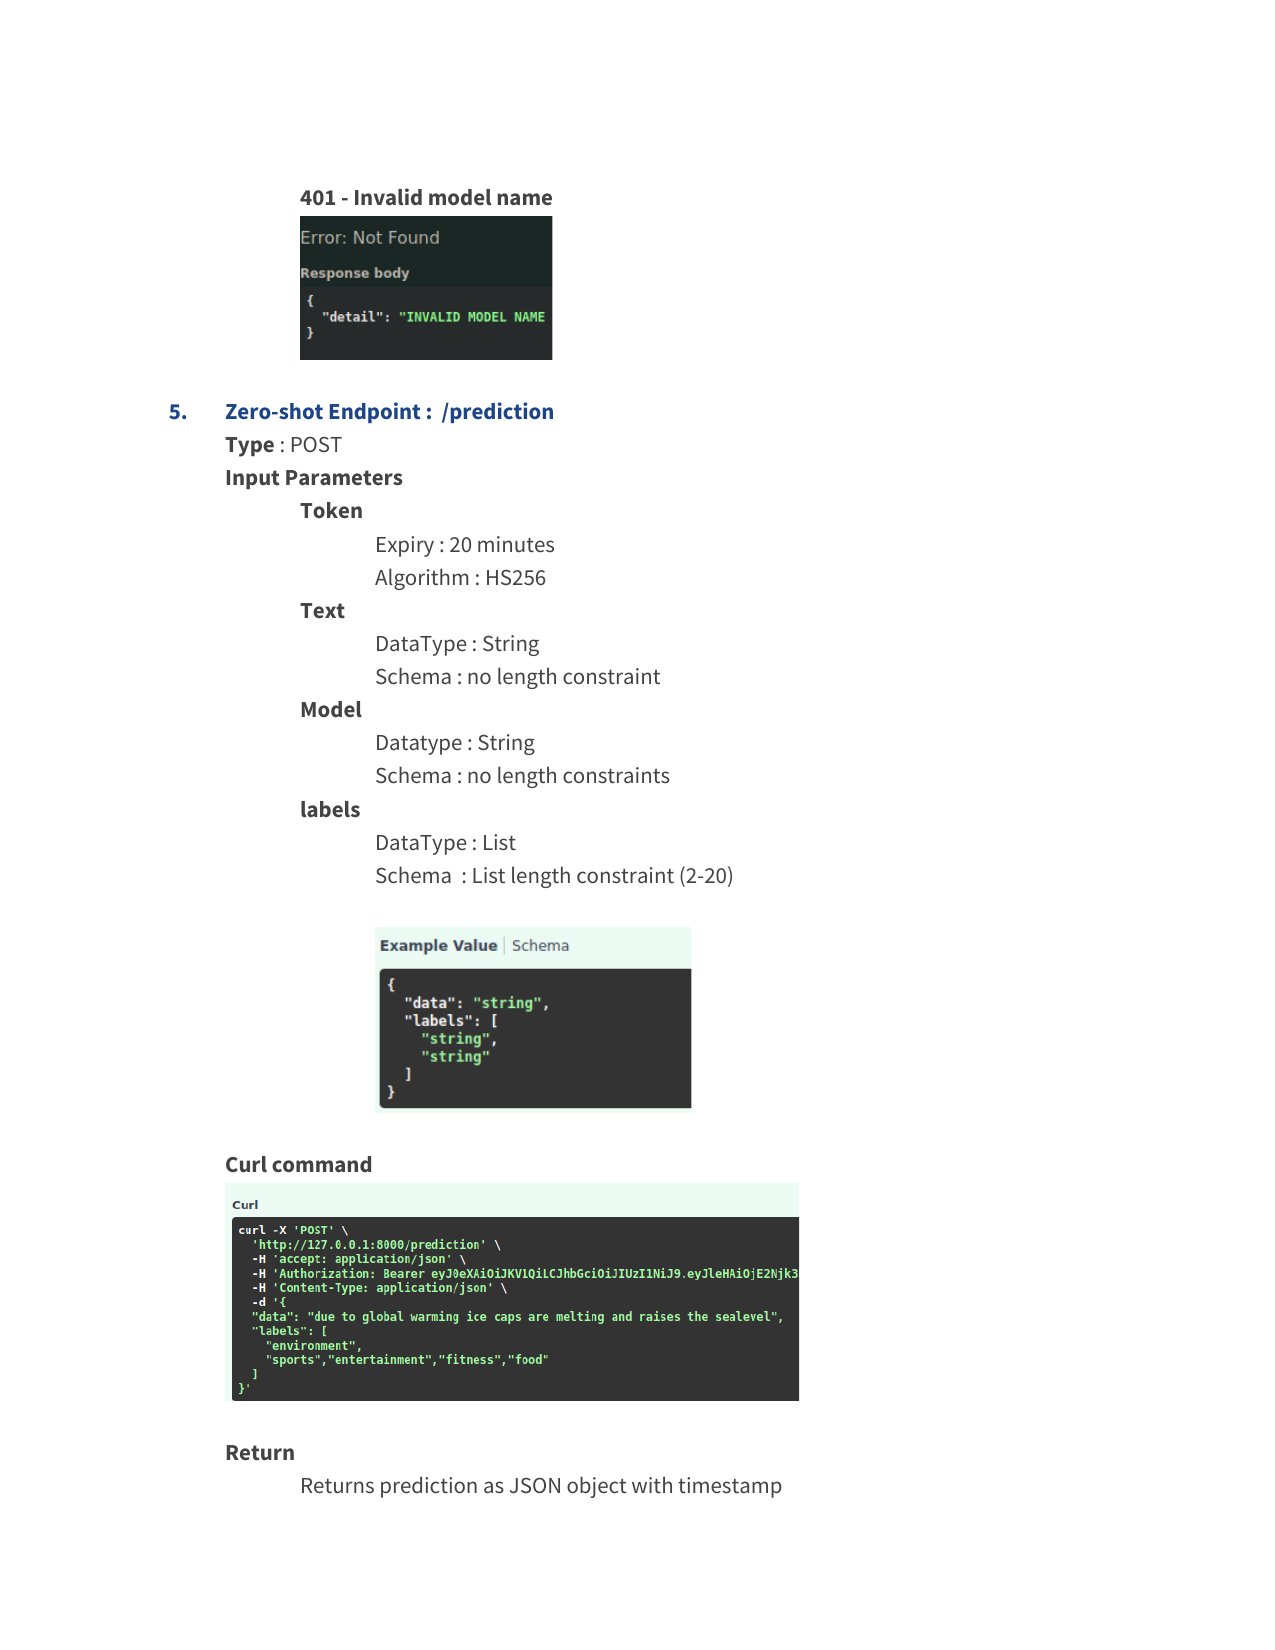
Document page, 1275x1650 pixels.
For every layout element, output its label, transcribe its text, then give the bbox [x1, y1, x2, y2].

picture [300, 216, 553, 360]
text Curl command [150, 1150, 1125, 1179]
text Datatype : String [150, 728, 1125, 757]
text Returns prediction as JSON object with timestamp [150, 1471, 1125, 1500]
list Zero-shot Endpoint : /prediction [187, 397, 1125, 426]
text 401 - Invalid model name [225, 183, 1125, 212]
text Schema : no length constraints [150, 761, 1125, 790]
text labels [150, 794, 1125, 823]
text Model [150, 695, 1125, 724]
text Input Parameters [225, 463, 1125, 492]
picture [375, 927, 692, 1113]
text Token [300, 496, 1125, 525]
text Type : POST [225, 430, 1125, 459]
text Expiry : 20 minutes [150, 529, 1125, 558]
text DataType : String [150, 629, 1125, 658]
text Algorithm : HS256 [150, 563, 1125, 591]
picture [225, 1183, 800, 1401]
text Return [150, 1438, 1125, 1467]
text Text [150, 596, 1125, 624]
text DataType : List [150, 828, 1125, 856]
text Schema : no length constraint [150, 662, 1125, 691]
text Schema : List length constraint (2-20) [150, 861, 1125, 889]
